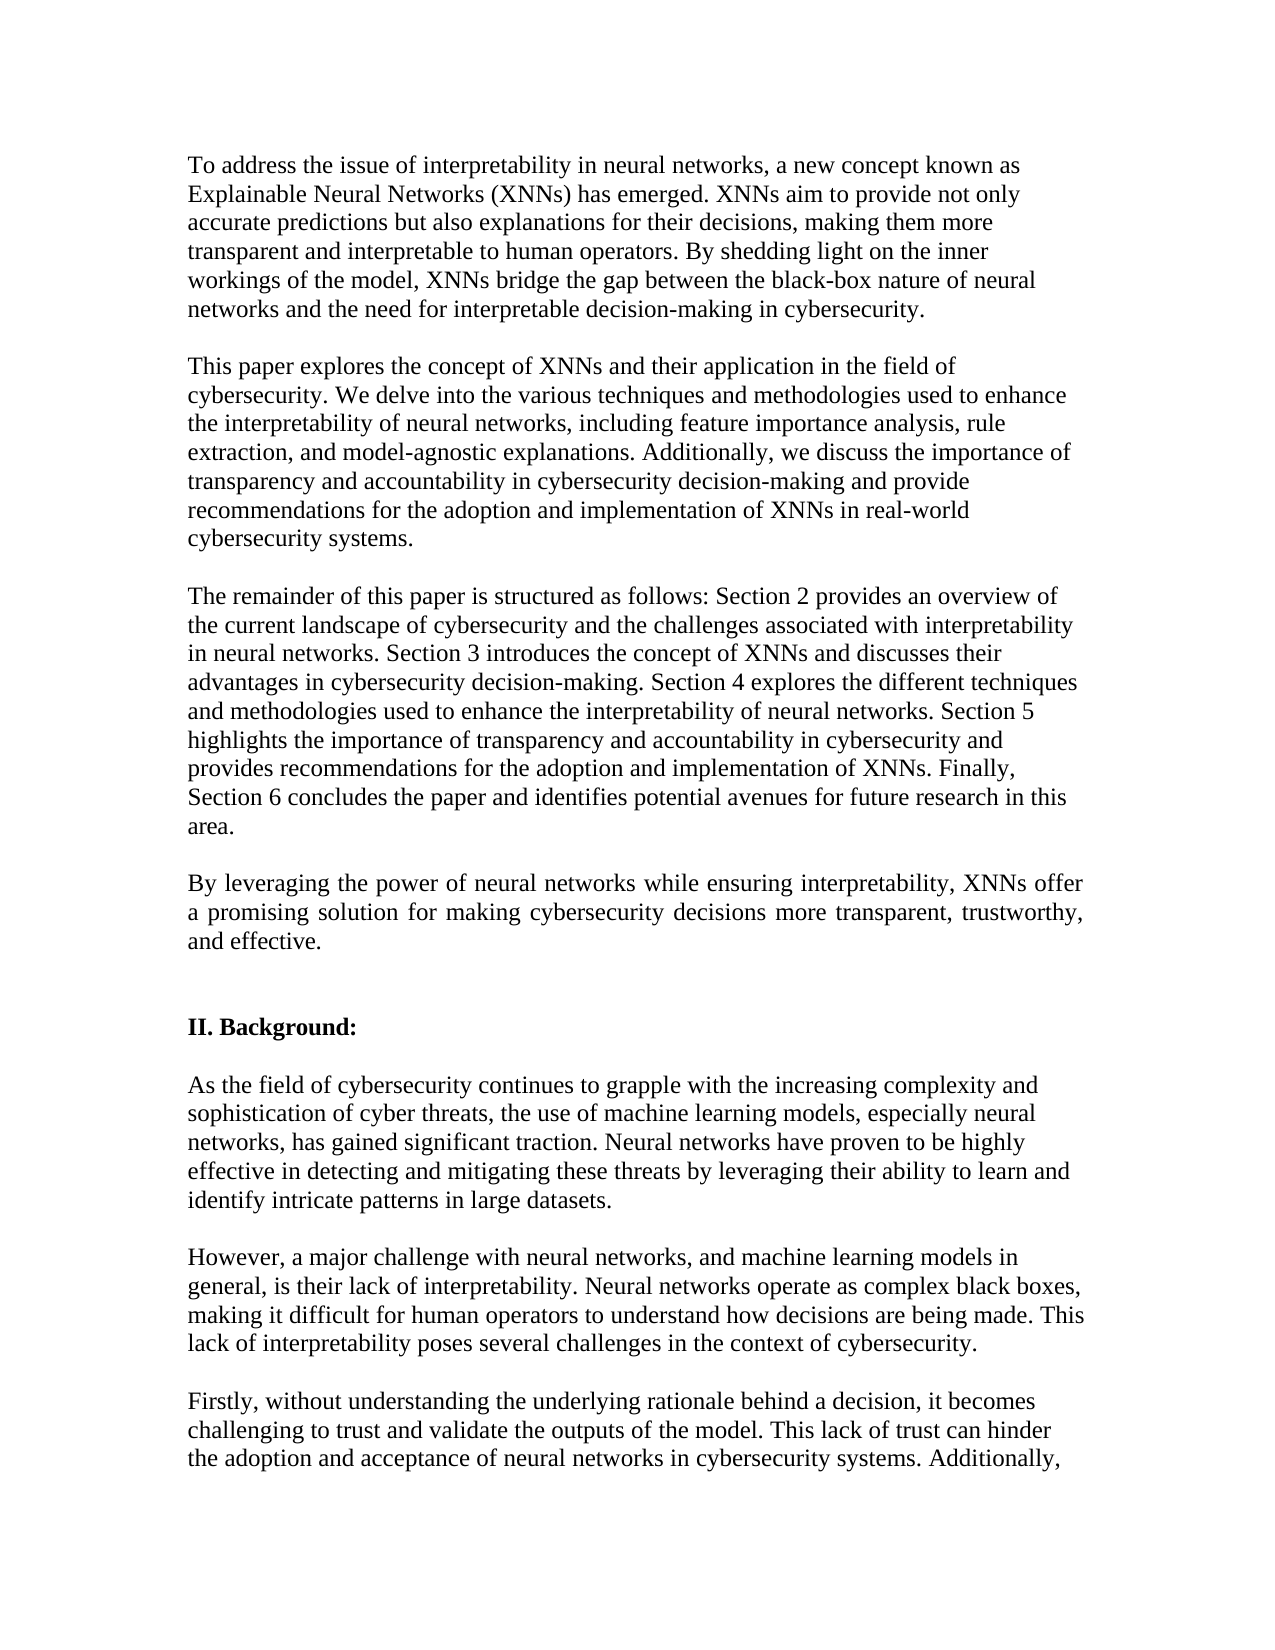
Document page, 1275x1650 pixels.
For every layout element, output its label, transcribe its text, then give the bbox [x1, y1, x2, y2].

subtitle Background: [187, 1012, 1237, 1041]
text As the field of cybersecurity continues to grapple with the increasing complexity and sophistication of cyber threats, the use of machine learning models, especially neural networks, has gained significant traction. Neural networks have proven to be highly effective in detecting and mitigating these threats by leveraging their ability to learn and identify intricate patterns in large datasets. [187, 1070, 1087, 1213]
text However, a major challenge with neural networks, and machine learning models in general, is their lack of interpretability. Neural networks operate as complex black boxes, making it difficult for human operators to understand how decisions are being made. This lack of interpretability poses several challenges in the context of cybersecurity. [187, 1242, 1087, 1357]
text This paper explores the concept of XNNs and their application in the field of cybersecurity. We delve into the various techniques and methodologies used to enhance the interpretability of neural networks, including feature importance analysis, rule extraction, and model-agnostic explanations. Additionally, we discuss the importance of transparency and accountability in cybersecurity decision-making and provide recommendations for the adoption and implementation of XNNs in real-world cybersecurity systems. [187, 351, 1087, 552]
text Firstly, without understanding the underlying rationale behind a decision, it becomes challenging to trust and validate the outputs of the model. This lack of trust can hinder the adoption and acceptance of neural networks in cybersecurity systems. Additionally, [187, 1386, 1079, 1472]
text To address the issue of interpretability in neural networks, a new concept known as Explainable Neural Networks (XNNs) has emerged. XNNs aim to provide not only accurate predictions but also explanations for their decisions, making them more transparent and interpretable to human operators. By shedding light on the inner workings of the model, XNNs bridge the gap between the black-box nature of neural networks and the need for interpretable decision-making in cybersecurity. [187, 150, 1079, 322]
text By leveraging the power of neural networks while ensuring interpretability, XNNs offer a promising solution for making cybersecurity decisions more transparent, trustworthy, and effective. [187, 868, 1083, 955]
text The remainder of this paper is structured as follows: Section 2 provides an overview of the current landscape of cybersecurity and the challenges associated with interpretability in neural networks. Section 3 introduces the concept of XNNs and discusses their advantages in cybersecurity decision-making. Section 4 explores the different techniques and methodologies used to enhance the interpretability of neural networks. Section 5 highlights the importance of transparency and accountability in cybersecurity and provides recommendations for the adoption and implementation of XNNs. Finally, Section 6 concludes the paper and identifies potential avenues for future research in this area. [187, 581, 1079, 840]
